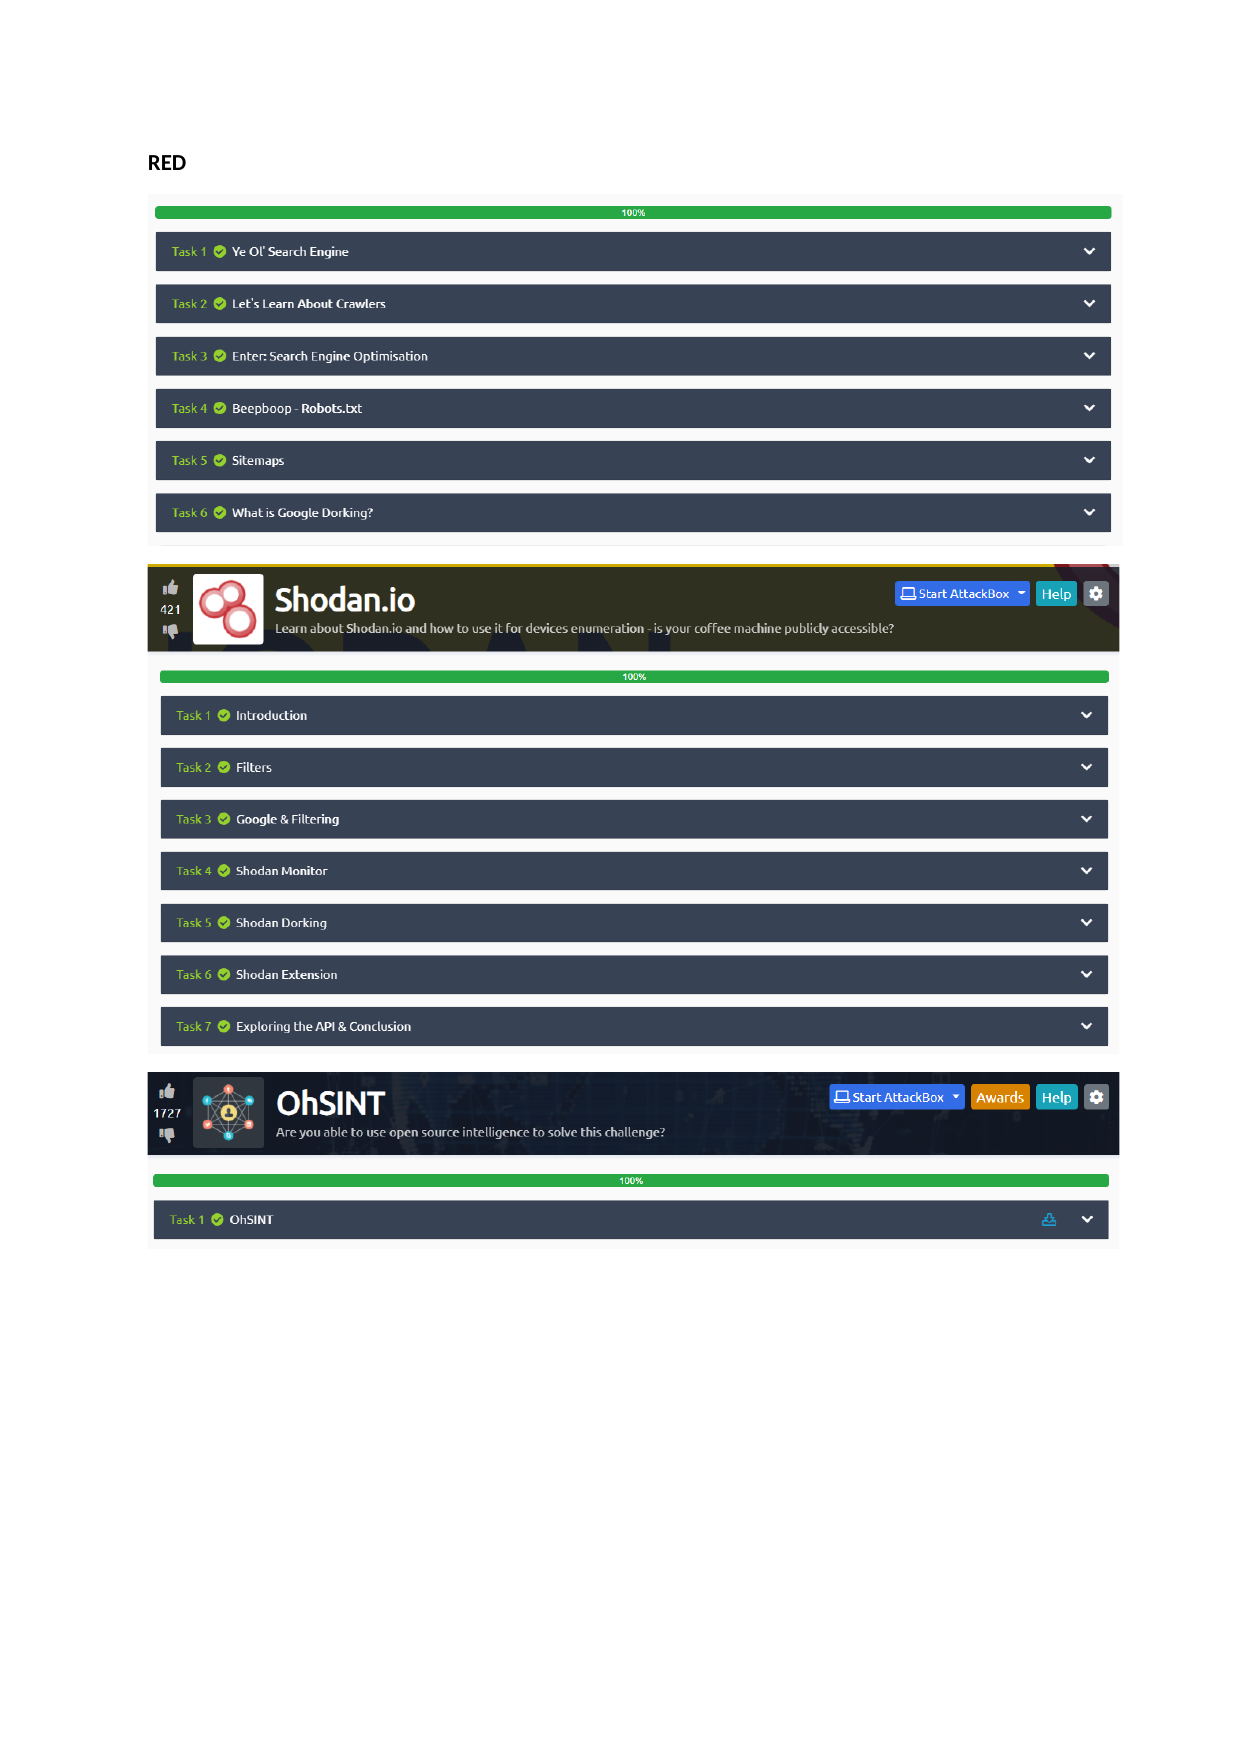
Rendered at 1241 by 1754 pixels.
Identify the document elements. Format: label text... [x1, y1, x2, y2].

text RED [148, 148, 1093, 176]
picture [147, 564, 1120, 1054]
picture [147, 1072, 1120, 1249]
picture [147, 194, 1123, 546]
